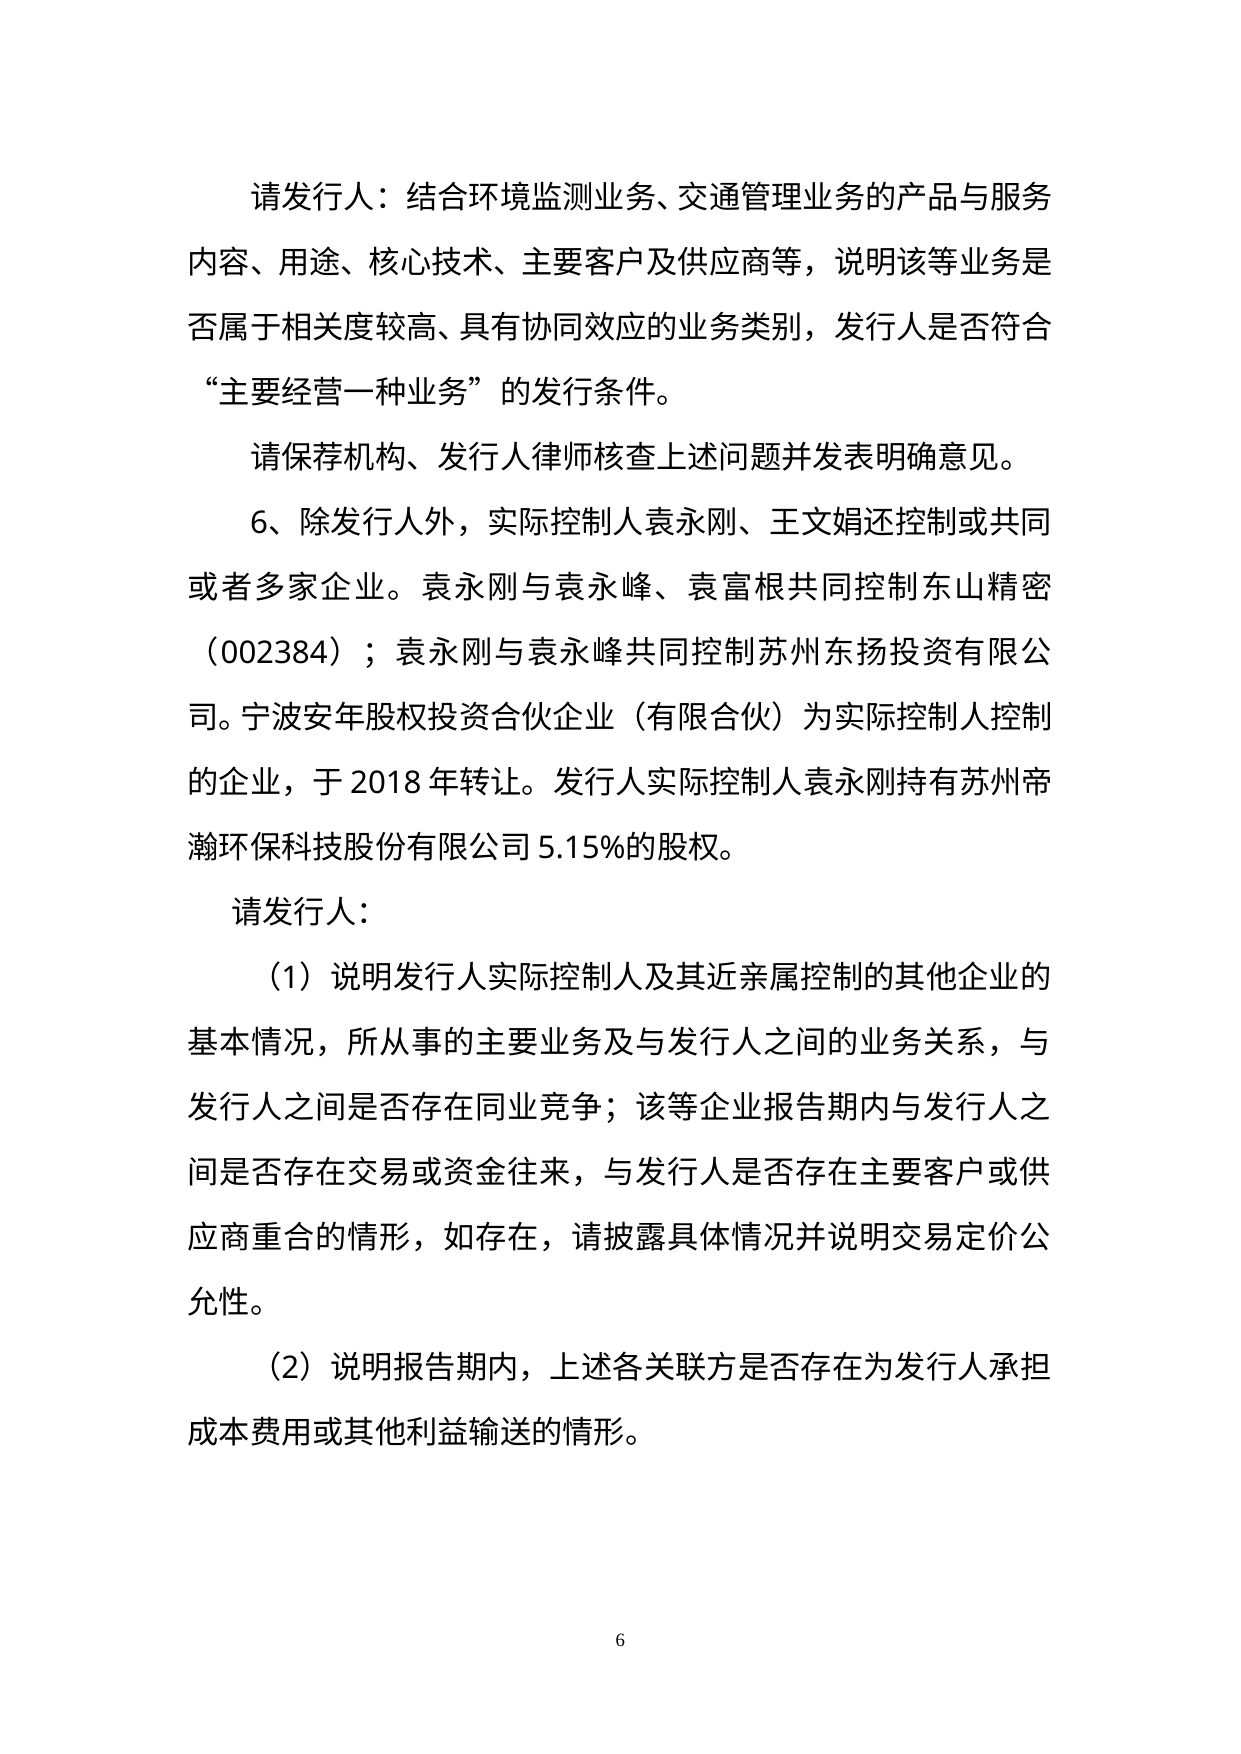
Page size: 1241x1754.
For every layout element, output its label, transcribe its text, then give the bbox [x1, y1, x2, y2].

text 请保荐机构、发行人律师核查上述问题并发表明确意见。 [187, 422, 1053, 487]
text 请发行人： [231, 877, 1053, 942]
list 说明发行人实际控制人及其近亲属控制的其他企业的基本情况，所从事的主要业务及与发行人之间的业务关系，与发行人之间是否存在同业竞争；该等企业报告期内与发行人之间是否存在交易或资金往来，与发行人是否存在主要客户或供应商重合的情形，如存在，请披露具体情况并说明交易定价公允性。 [187, 942, 1053, 1332]
list 说明报告期内，上述各关联方是否存在为发行人承担成本费用或其他利益输送的情形。 [187, 1332, 1053, 1462]
text 请发行人：结合环境监测业务、交通管理业务的产品与服务内容、用途、核心技术、主要客户及供应商等，说明该等业务是否属于相关度较高、具有协同效应的业务类别，发行人是否符合“主要经营一种业务”的发行条件。 [187, 162, 1053, 422]
list 除发行人外，实际控制人袁永刚、王文娟还控制或共同或者多家企业。袁永刚与袁永峰、袁富根共同控制东山精密（002384）；袁永刚与袁永峰共同控制苏州东扬投资有限公司。宁波安年股权投资合伙企业（有限合伙）为实际控制人控制的企业，于2018年转让。发行人实际控制人袁永刚持有苏州帝瀚环保科技股份有限公司5.15%的股权。 [187, 487, 1053, 877]
